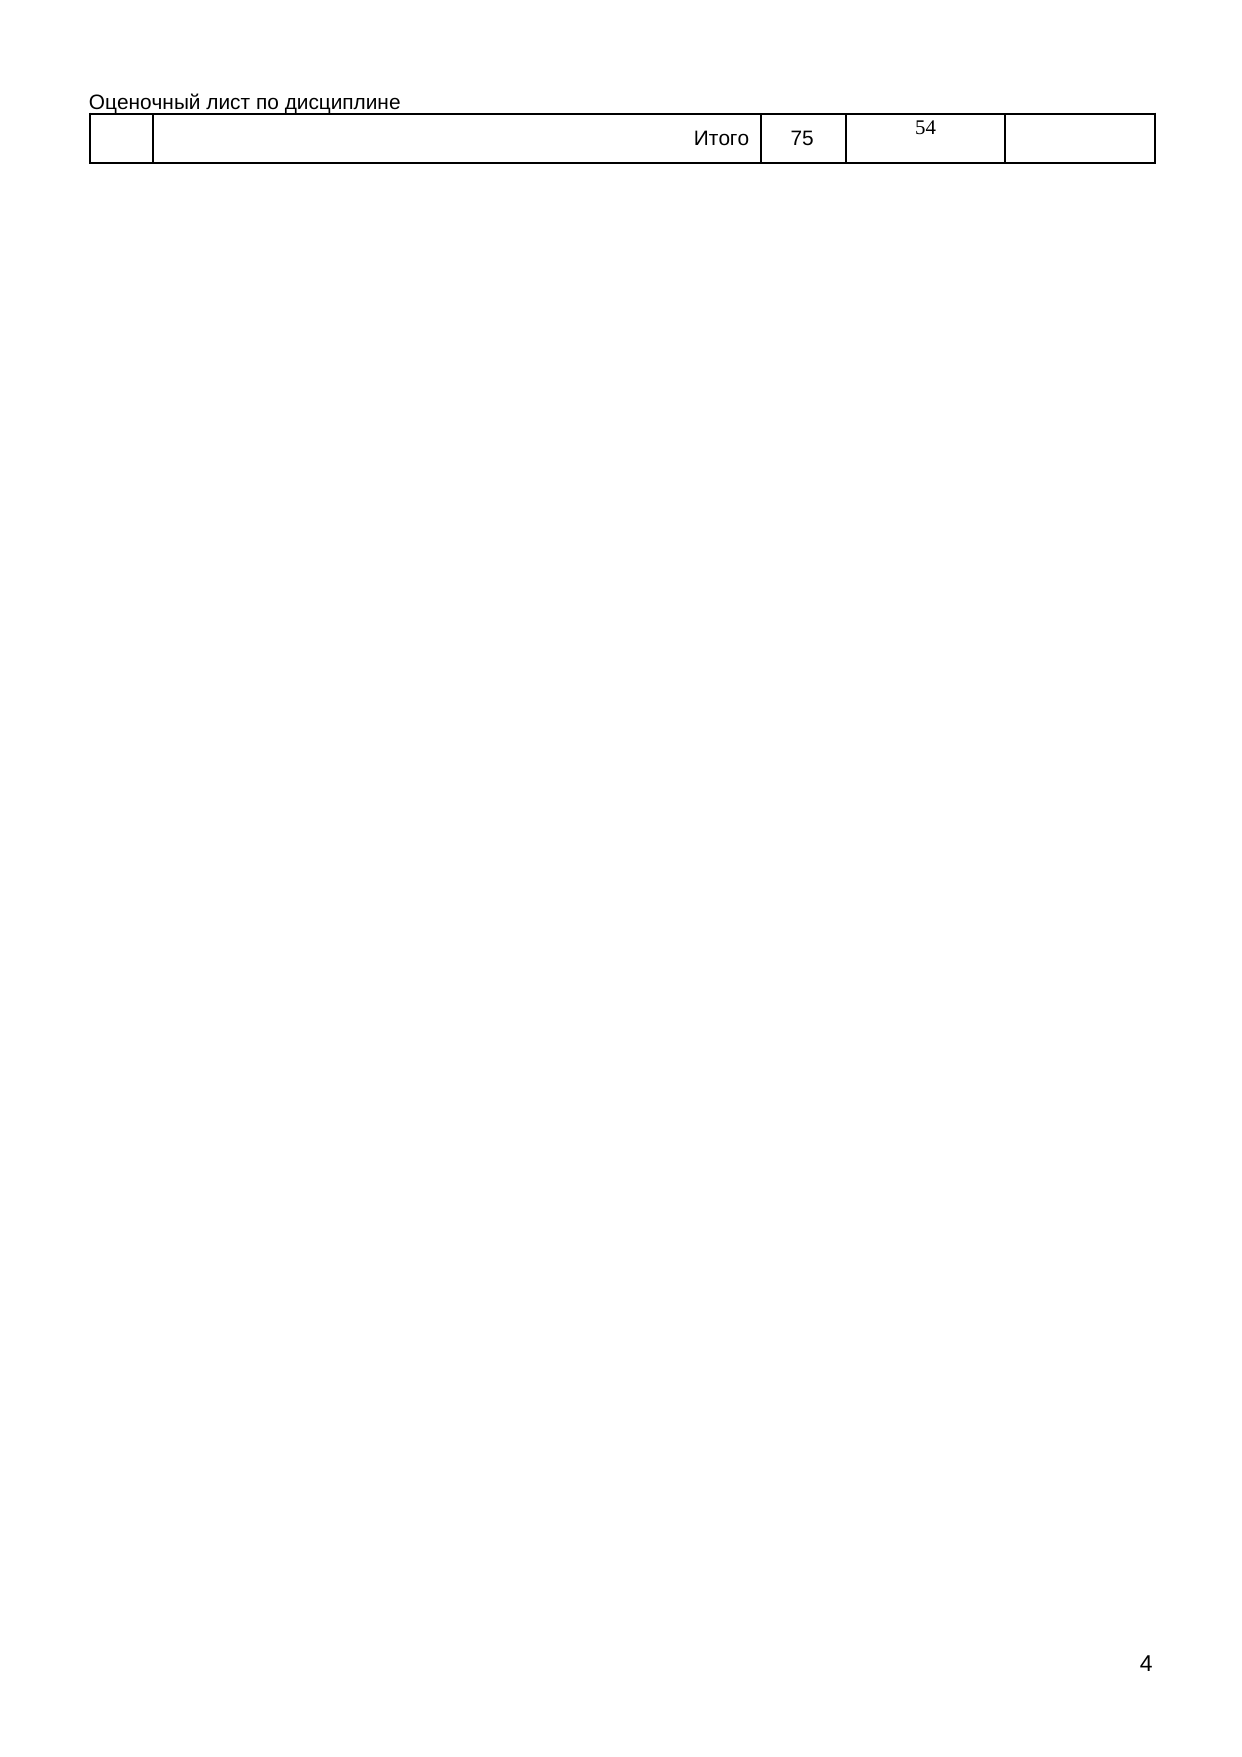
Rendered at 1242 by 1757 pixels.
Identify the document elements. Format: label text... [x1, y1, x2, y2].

table_cell Итого [154, 115, 760, 162]
table_cell [1006, 115, 1154, 162]
table_cell 75 [762, 115, 845, 162]
table_cell 54 [847, 115, 1004, 162]
table_cell [91, 115, 152, 162]
